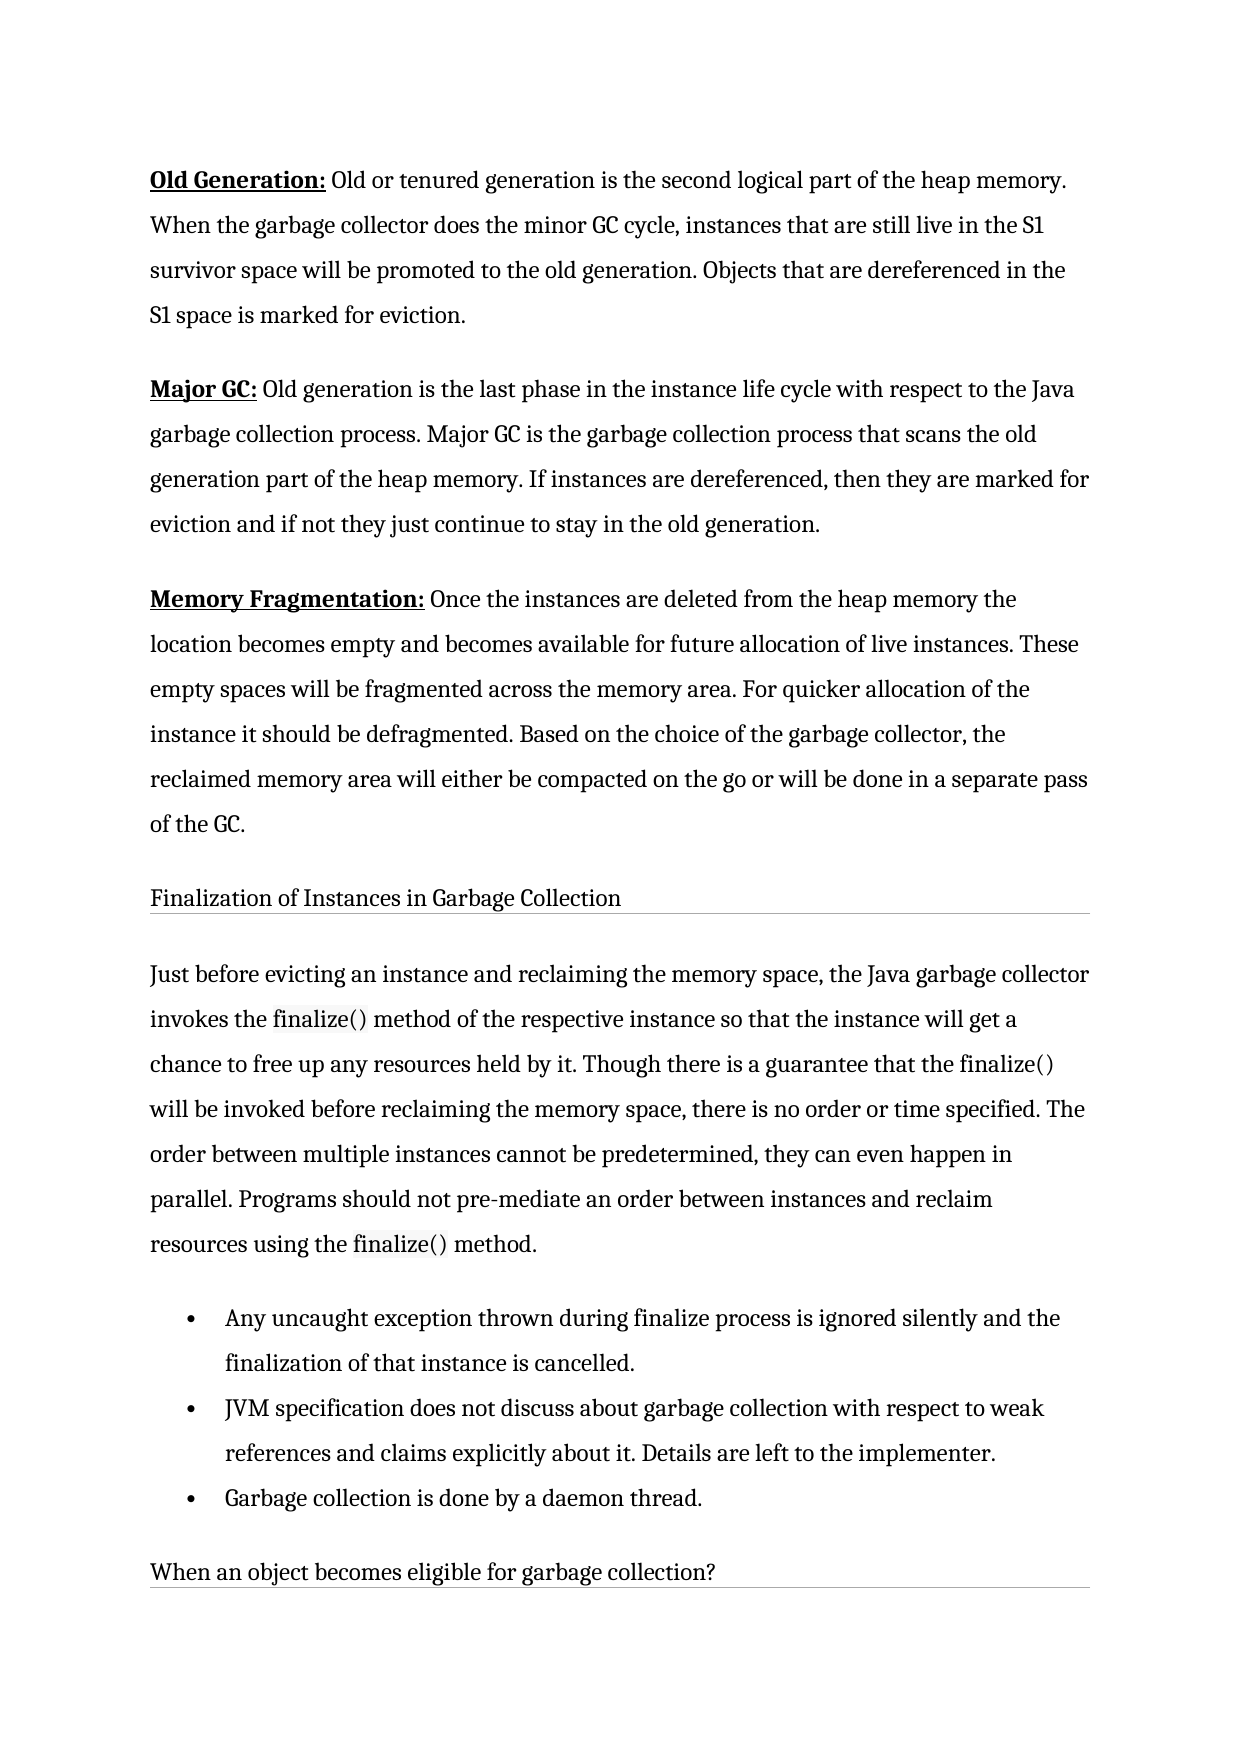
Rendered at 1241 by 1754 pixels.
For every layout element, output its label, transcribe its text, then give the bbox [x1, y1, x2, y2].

list Garbage collection is done by a daemon thread. [187, 1467, 1090, 1512]
text Memory Fragmentation: Once the instances are deleted from the heap memory the location becomes empty and becomes available for future allocation of live instances. These empty spaces will be fragmented across the memory area. For quicker allocation of the instance it should be defragmented. Based on the choice of the garbage collector, the reclaimed memory area will either be compacted on the go or will be done in a separate pass of the GC. [150, 568, 1090, 838]
subtitle When an object becomes eligible for garbage collection? [150, 1542, 1090, 1587]
subtitle Finalization of Instances in Garbage Collection [150, 867, 1090, 913]
text Just before evicting an instance and reclaiming the memory space, the Java garbage collector invokes the finalize() method of the respective instance so that the instance will get a chance to free up any resources held by it. Though there is a guarantee that the finalize() will be invoked before reclaiming the memory space, there is no order or time specified. The order between multiple instances cannot be predetermined, they can even happen in parallel. Programs should not pre-mediate an order between instances and reclaim resources using the finalize() method. [150, 943, 1090, 1258]
list Any uncaught exception thrown during finalize process is ignored silently and the finalization of that instance is cancelled. [187, 1287, 1090, 1377]
text Major GC: Old generation is the last phase in the instance life cycle with respect to the Java garbage collection process. Major GC is the garbage collection process that scans the old generation part of the heap memory. If instances are dereferenced, then they are marked for eviction and if not they just continue to stay in the old generation. [150, 359, 1090, 539]
list JVM specification does not discuss about garbage collection with respect to weak references and claims explicitly about it. Details are left to the implementer. [187, 1377, 1090, 1467]
text Old Generation: Old or tenured generation is the second logical part of the heap memory. When the garbage collector does the minor GC cycle, instances that are still live in the S1 survivor space will be promoted to the old generation. Objects that are dereferenced in the S1 space is marked for eviction. [150, 150, 1090, 330]
